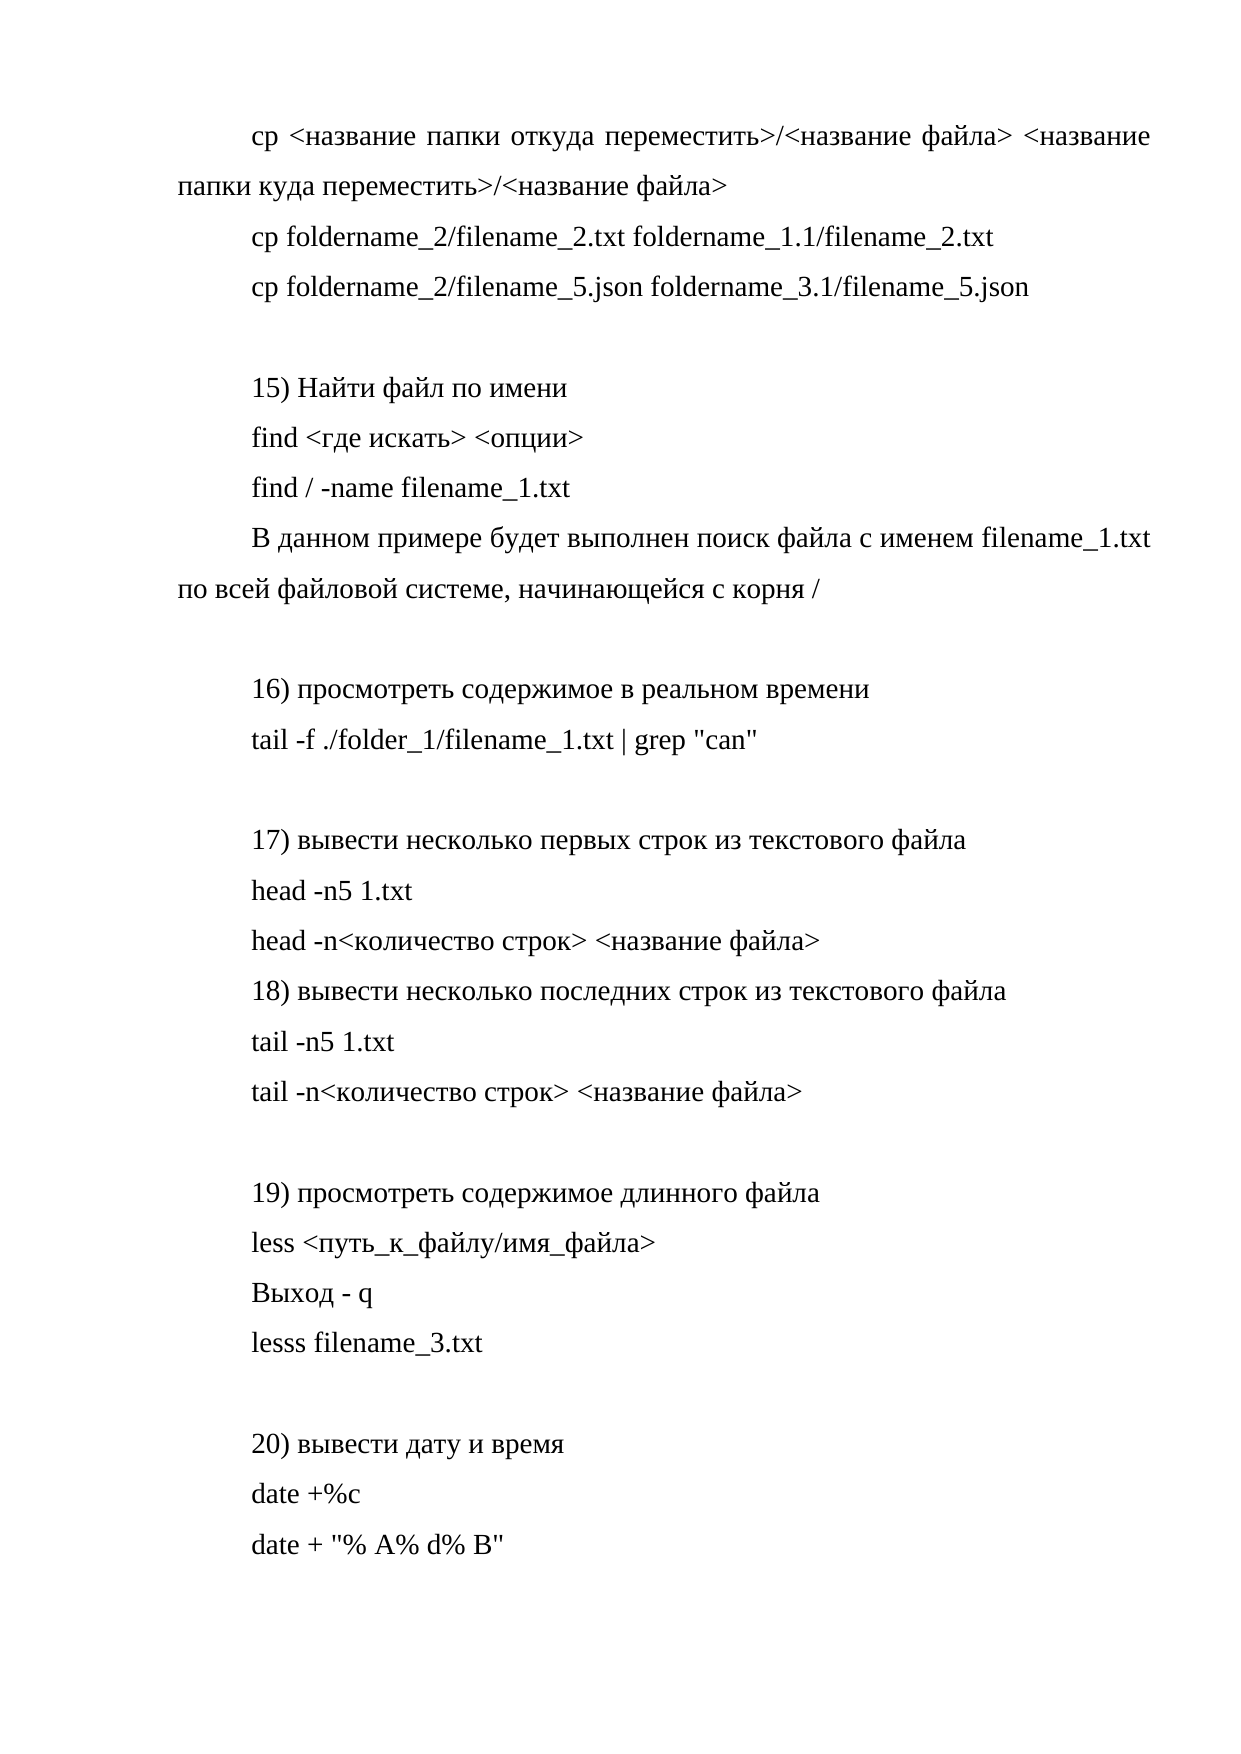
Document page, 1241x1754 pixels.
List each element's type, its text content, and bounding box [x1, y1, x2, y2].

text tail -f ./folder_1/filename_1.txt | grep "can" [177, 722, 1152, 755]
text cp foldername_2/filename_5.json foldername_3.1/filename_5.json [177, 269, 1152, 303]
text date + "% A% d% B" [177, 1527, 1152, 1560]
text tail -n5 1.txt [177, 1024, 1152, 1057]
text 19) просмотреть содержимое длинного файла [177, 1175, 1152, 1208]
text find <где искать> <опции> [177, 420, 1152, 453]
text cp <название папки откуда переместить>/<название файла> <название папки куда переместить>/<название файла> [177, 118, 1152, 202]
text less <путь_к_файлу/имя_файла> [177, 1225, 1152, 1258]
text 15) Найти файл по имени [177, 370, 1152, 403]
text find / -name filename_1.txt [177, 470, 1152, 504]
text lesss filename_3.txt [177, 1326, 1152, 1359]
text В данном примере будет выполнен поиск файла с именем filename_1.txt по всей файловой системе, начинающейся с корня / [177, 521, 1152, 604]
text head -n5 1.txt [177, 873, 1152, 906]
text Выход - q [177, 1275, 1152, 1309]
text 17) вывести несколько первых строк из текстового файла [177, 822, 1152, 856]
text cp foldername_2/filename_2.txt foldername_1.1/filename_2.txt [177, 219, 1152, 252]
text head -n<количество строк> <название файла> [177, 923, 1152, 957]
text tail -n<количество строк> <название файла> [177, 1074, 1152, 1108]
text date +%c [177, 1477, 1152, 1510]
text 16) просмотреть содержимое в реальном времени [177, 672, 1152, 705]
text 20) вывести дату и время [177, 1426, 1152, 1460]
text 18) вывести несколько последних строк из текстового файла [177, 973, 1152, 1007]
